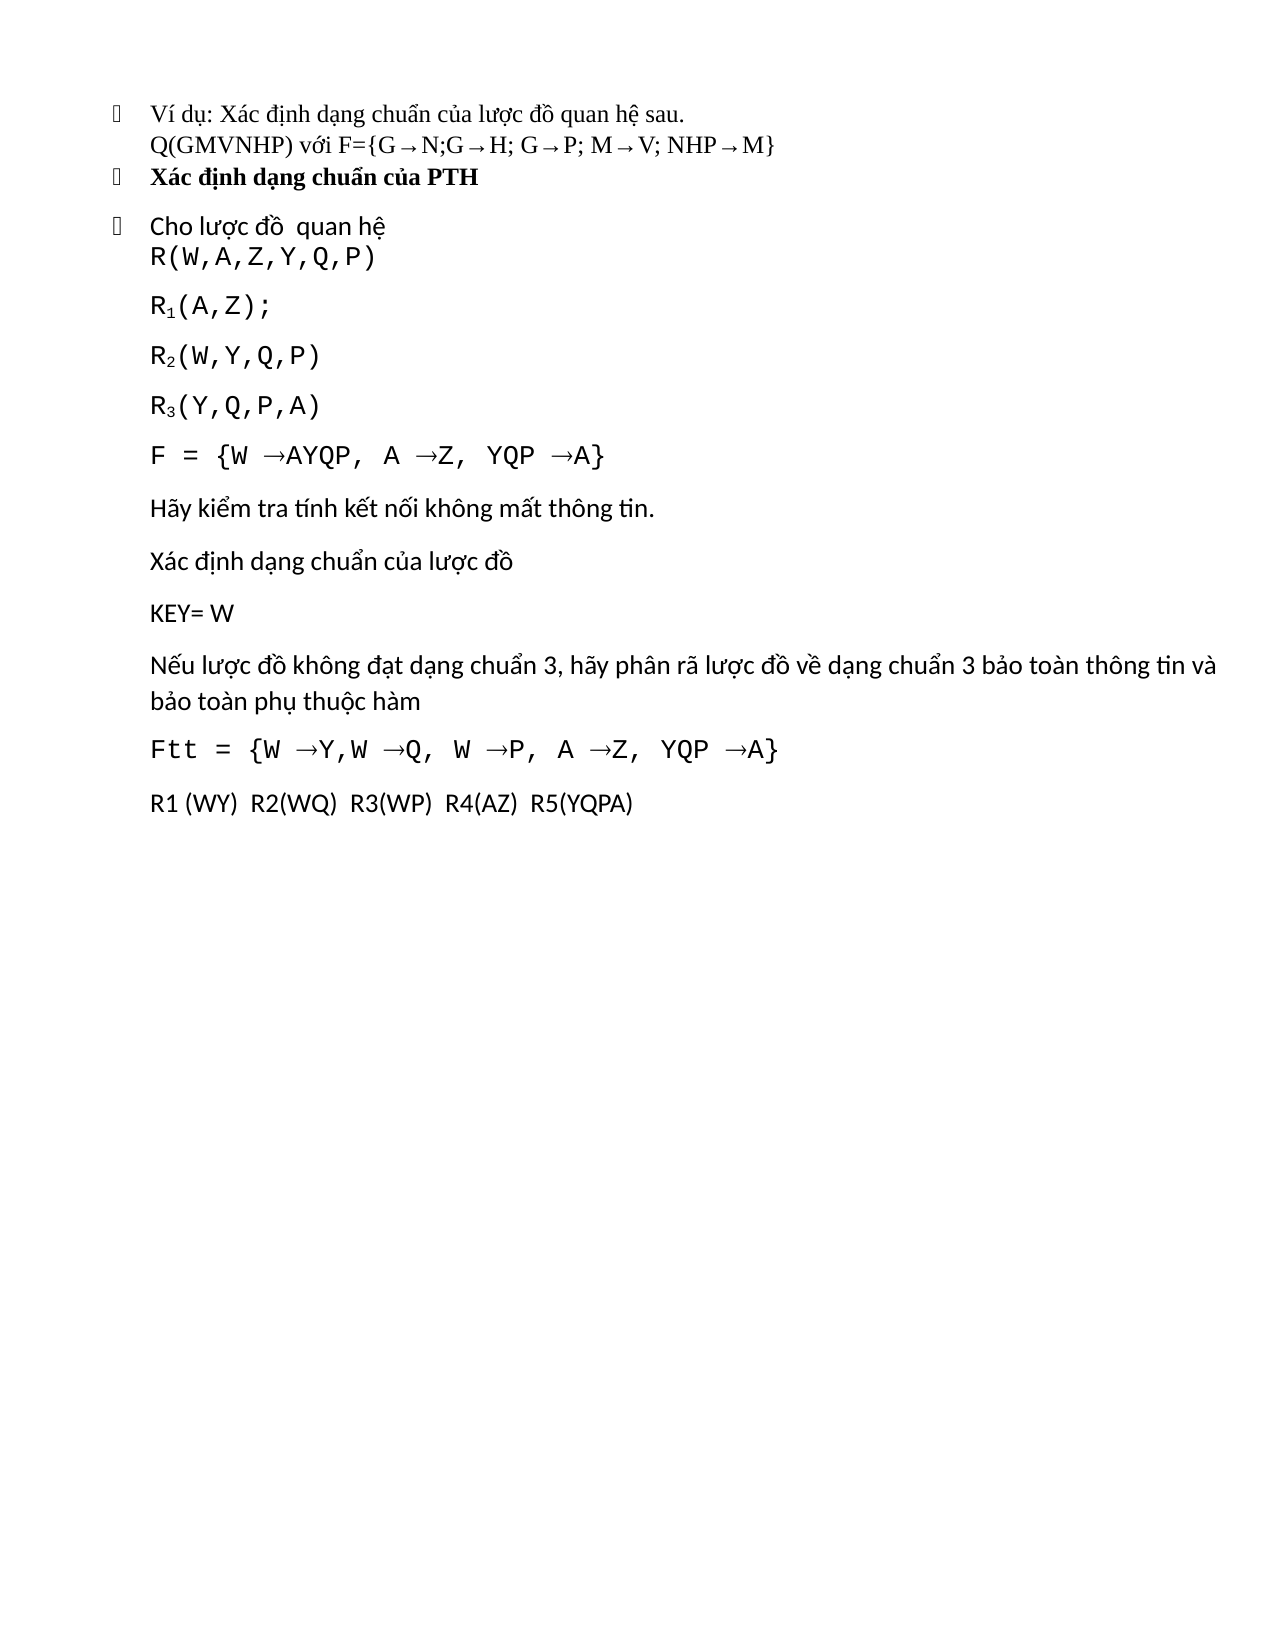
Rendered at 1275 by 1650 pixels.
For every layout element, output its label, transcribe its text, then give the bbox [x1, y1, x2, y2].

list Cho lược đồ quan hệ [112, 209, 1219, 242]
text R(W,A,Z,Y,Q,P) [150, 242, 1219, 273]
text R1(A,Z); [150, 292, 1219, 323]
list Q(GMVNHP) với F={G→N;G→H; G→P; M→V; NHP→M} [150, 131, 1219, 159]
text F = {W AYQP, A Z, YQP A} [150, 442, 1219, 472]
text R3(Y,Q,P,A) [150, 392, 1219, 422]
text KEY= W [150, 596, 1219, 629]
text Hãy kiểm tra tính kết nối không mất thông tin. [150, 491, 1219, 524]
text R2(W,Y,Q,P) [150, 342, 1219, 373]
text R1 (WY) R2(WQ) R3(WP) R4(AZ) R5(YQPA) [150, 786, 1219, 819]
text Nếu lược đồ không đạt dạng chuẩn 3, hãy phân rã lược đồ về dạng chuẩn 3 bảo toàn thông tin và bảo toàn phụ thuộc hàm [150, 648, 1219, 717]
text Xác định dạng chuẩn của lược đồ [150, 544, 1219, 577]
list Xác định dạng chuẩn của PTH [112, 162, 1219, 190]
text Ftt = {W Y,W Q, W P, A Z, YQP A} [150, 736, 1219, 767]
list Ví dụ: Xác định dạng chuẩn của lược đồ quan hệ sau. [112, 99, 1219, 128]
